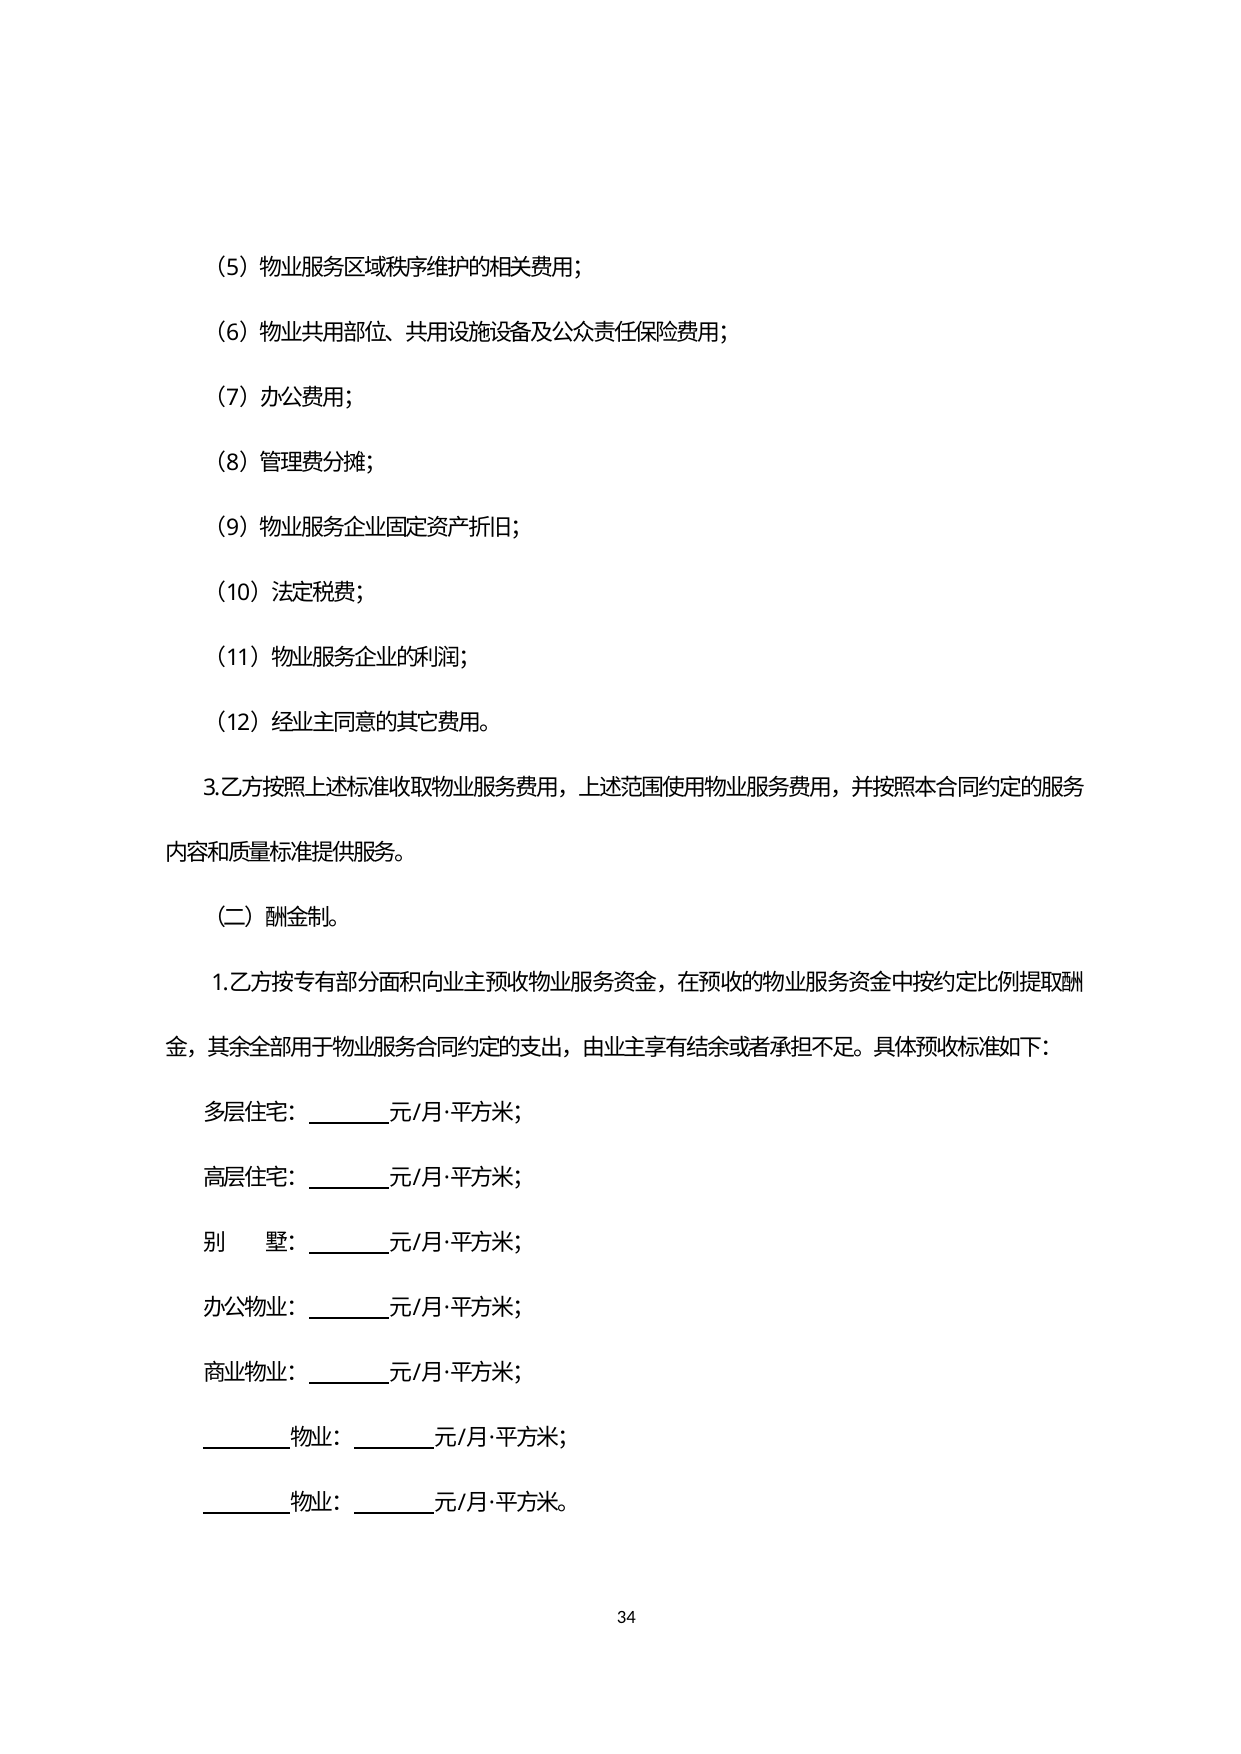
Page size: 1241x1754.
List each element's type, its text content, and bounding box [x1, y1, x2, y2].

text （5）物业服务区域秩序维护的相关费用； [165, 233, 1087, 298]
text 多层住宅： 元/月·平方米； [165, 1078, 1087, 1143]
text （6）物业共用部位、共用设施设备及公众责任保险费用； [165, 298, 1087, 363]
text （10）法定税费； [165, 558, 1087, 623]
text 商业物业： 元/月·平方米； [165, 1338, 1087, 1403]
text （7）办公费用； [165, 363, 1087, 428]
text （8）管理费分摊； [165, 428, 1087, 493]
text 别 墅： 元/月·平方米； [165, 1208, 1087, 1273]
text 3.乙方按照上述标准收取物业服务费用，上述范围使用物业服务费用，并按照本合同约定的服务内容和质量标准提供服务。 [165, 753, 1087, 883]
text （9）物业服务企业固定资产折旧； [165, 493, 1087, 558]
text 办公物业： 元/月·平方米； [165, 1273, 1087, 1338]
text （二）酬金制。 [165, 883, 1087, 948]
text （12）经业主同意的其它费用。 [165, 688, 1087, 753]
text （11）物业服务企业的利润； [165, 623, 1087, 688]
text 高层住宅： 元/月·平方米； [165, 1143, 1087, 1208]
text 物业： 元/月·平方米。 [165, 1468, 1087, 1533]
text 物业： 元/月·平方米； [165, 1403, 1087, 1468]
text 1.乙方按专有部分面积向业主预收物业服务资金，在预收的物业服务资金中按约定比例提取酬金，其余全部用于物业服务合同约定的支出，由业主享有结余或者承担不足。具体预收标准如下： [165, 948, 1087, 1078]
